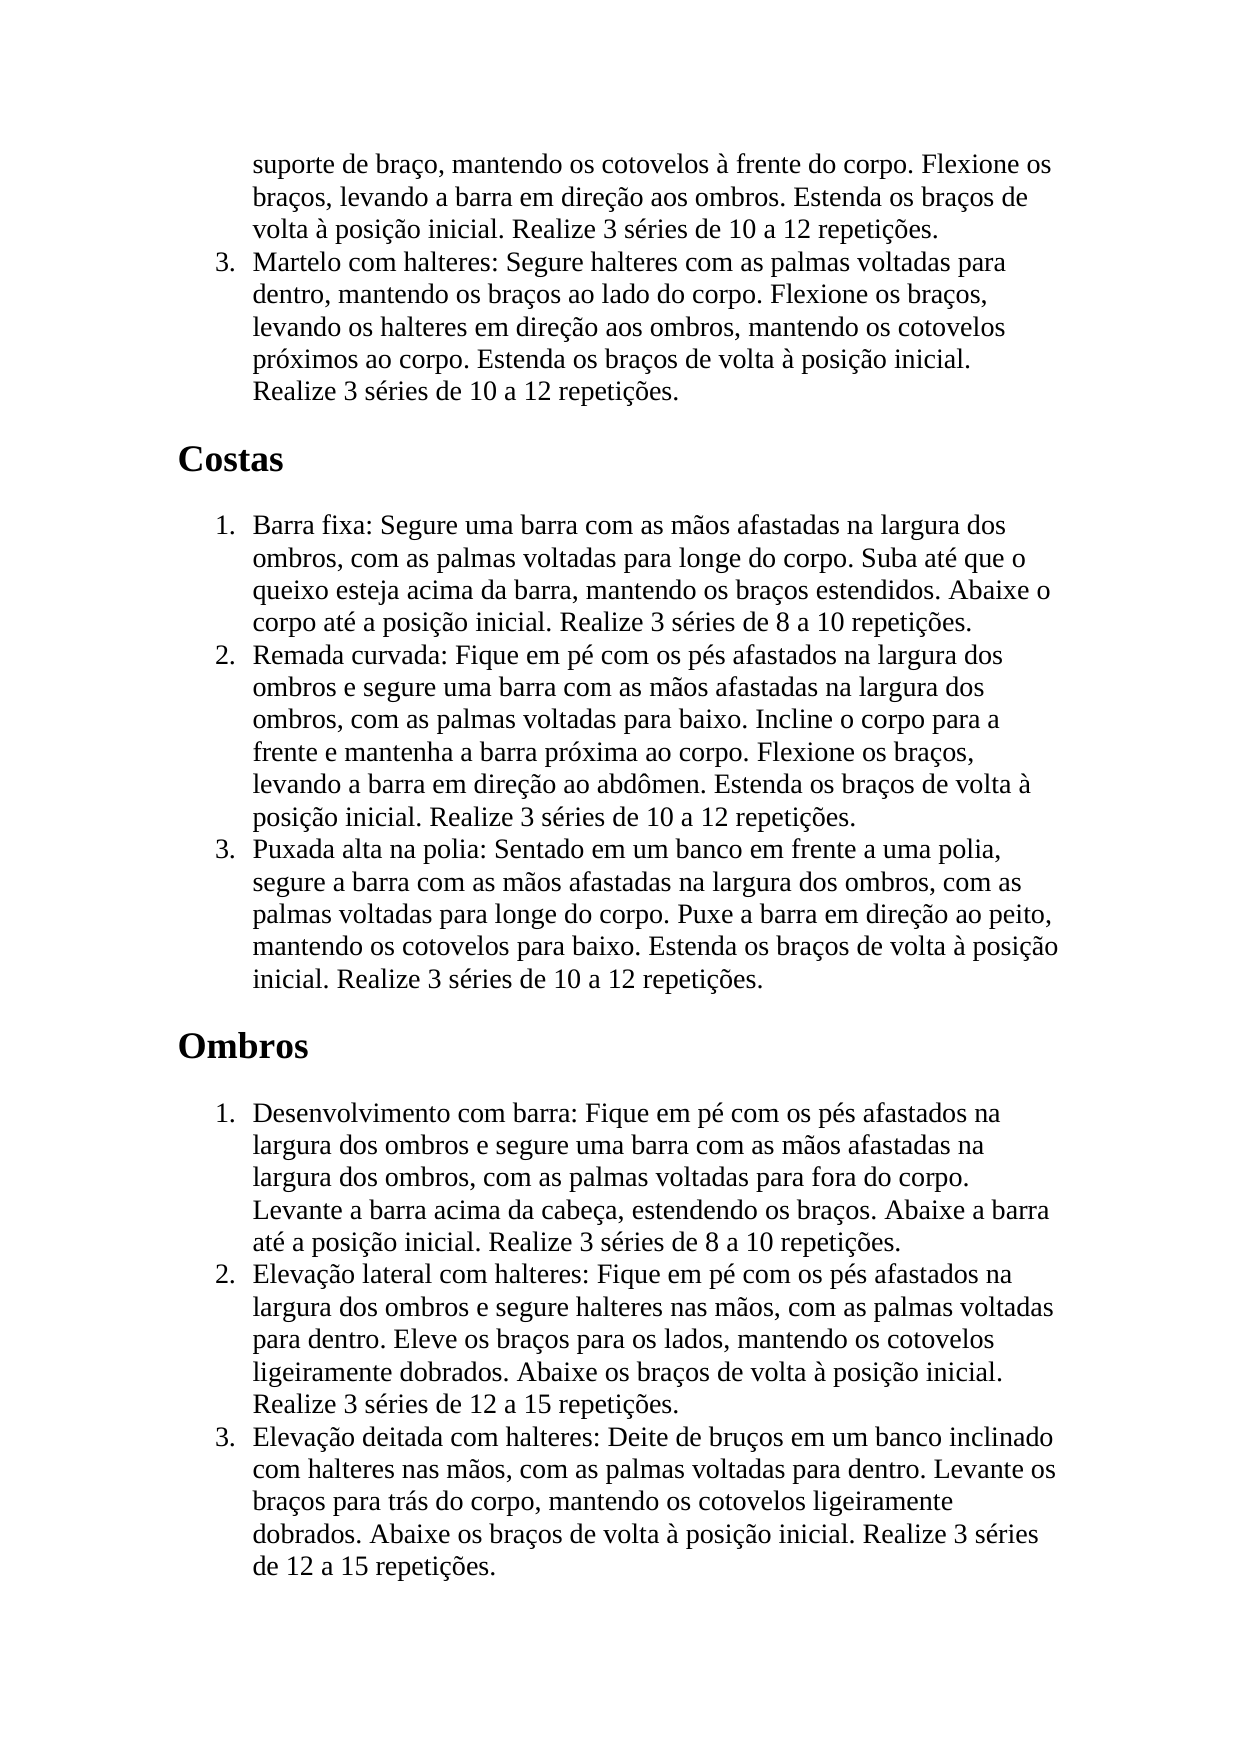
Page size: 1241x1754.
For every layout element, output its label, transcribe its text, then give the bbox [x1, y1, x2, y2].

text Costas [177, 436, 1063, 479]
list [215, 148, 1063, 245]
list Barra fixa: Segure uma barra com as mãos afastadas na largura dos ombros, com as palmas voltadas para longe do corpo. Suba até que o queixo esteja acima da barra, mantendo os braços estendidos. Abaixe o corpo até a posição inicial. Realize 3 séries de 8 a 10 repetições. [215, 508, 1063, 638]
list Remada curvada: Fique em pé com os pés afastados na largura dos ombros e segure uma barra com as mãos afastadas na largura dos ombros, com as palmas voltadas para baixo. Incline o corpo para a frente e mantenha a barra próxima ao corpo. Flexione os braços, levando a barra em direção ao abdômen. Estenda os braços de volta à posição inicial. Realize 3 séries de 10 a 12 repetições. [215, 638, 1063, 832]
list Elevação deitada com halteres: Deite de bruços em um banco inclinado com halteres nas mãos, com as palmas voltadas para dentro. Levante os braços para trás do corpo, mantendo os cotovelos ligeiramente dobrados. Abaixe os braços de volta à posição inicial. Realize 3 séries de 12 a 15 repetições. [215, 1419, 1063, 1582]
text Ombros [177, 1023, 1063, 1066]
list Desenvolvimento com barra: Fique em pé com os pés afastados na largura dos ombros e segure uma barra com as mãos afastadas na largura dos ombros, com as palmas voltadas para fora do corpo. Levante a barra acima da cabeça, estendendo os braços. Abaixe a barra até a posição inicial. Realize 3 séries de 8 a 10 repetições. [215, 1096, 1063, 1258]
list Elevação lateral com halteres: Fique em pé com os pés afastados na largura dos ombros e segure halteres nas mãos, com as palmas voltadas para dentro. Eleve os braços para os lados, mantendo os cotovelos ligeiramente dobrados. Abaixe os braços de volta à posição inicial. Realize 3 séries de 12 a 15 repetições. [215, 1258, 1063, 1419]
list Puxada alta na polia: Sentado em um banco em frente a uma polia, segure a barra com as mãos afastadas na largura dos ombros, com as palmas voltadas para longe do corpo. Puxe a barra em direção ao peito, mantendo os cotovelos para baixo. Estenda os braços de volta à posição inicial. Realize 3 séries de 10 a 12 repetições. [215, 832, 1063, 994]
list Martelo com halteres: Segure halteres com as palmas voltadas para dentro, mantendo os braços ao lado do corpo. Flexione os braços, levando os halteres em direção aos ombros, mantendo os cotovelos próximos ao corpo. Estenda os braços de volta à posição inicial. Realize 3 séries de 10 a 12 repetições. [215, 245, 1063, 407]
